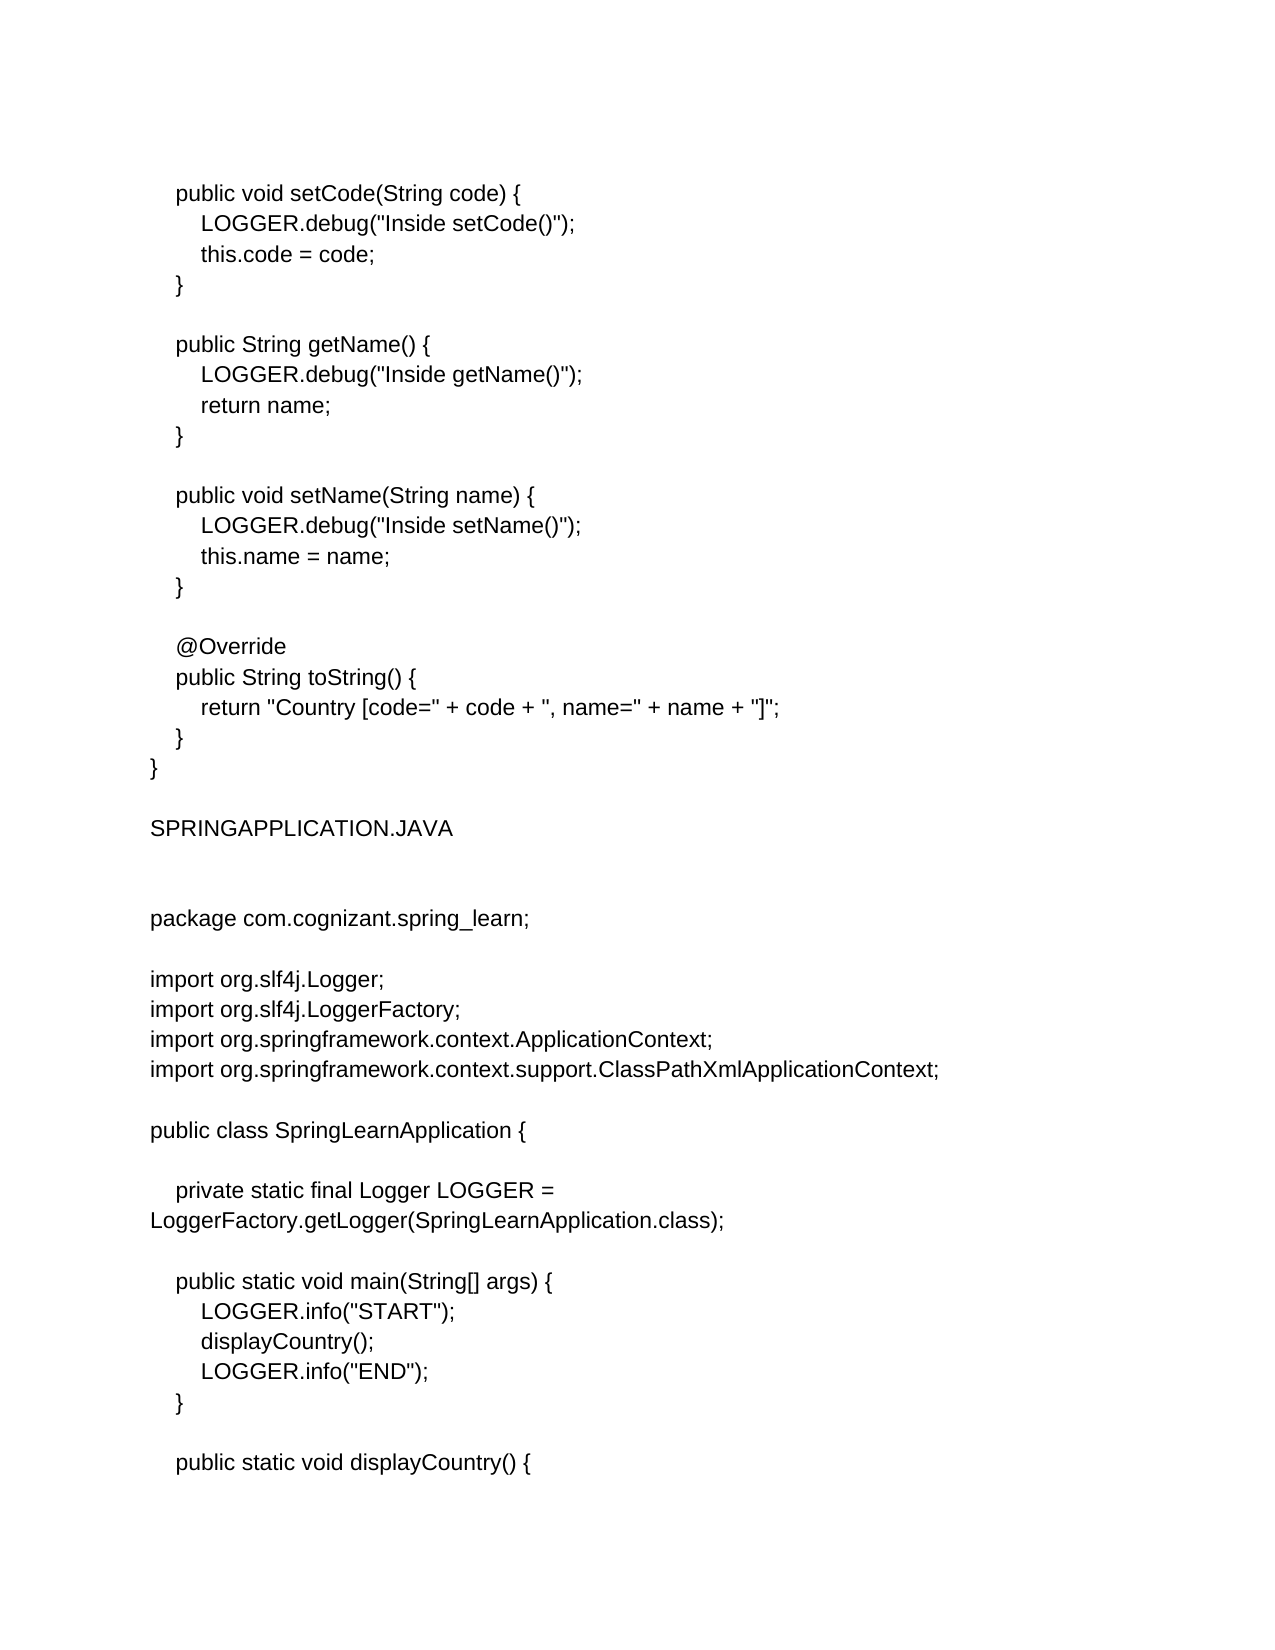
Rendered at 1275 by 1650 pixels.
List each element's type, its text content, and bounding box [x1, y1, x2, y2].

text } [150, 724, 1125, 750]
text public void setName(String name) { [150, 482, 1125, 509]
text public static void displayCountry() { [150, 1449, 1125, 1475]
text this.name = name; [150, 543, 1125, 569]
text LOGGER.info("START"); [150, 1298, 1125, 1324]
text private static final Logger LOGGER = LoggerFactory.getLogger(SpringLearnApplication.class); [150, 1177, 1125, 1234]
text } [150, 754, 1125, 781]
text @Override [150, 633, 1125, 660]
text LOGGER.info("END"); [150, 1358, 1125, 1385]
text LOGGER.debug("Inside setCode()"); [150, 210, 1125, 237]
text return "Country [code=" + code + ", name=" + name + "]"; [150, 694, 1125, 720]
text this.code = code; [150, 241, 1125, 267]
text LOGGER.debug("Inside setName()"); [150, 512, 1125, 539]
text public class SpringLearnApplication { [150, 1117, 1125, 1143]
text public String getName() { [150, 331, 1125, 358]
text import org.springframework.context.ApplicationContext; [150, 1026, 1125, 1052]
text import org.springframework.context.support.ClassPathXmlApplicationContext; [150, 1056, 1125, 1083]
text LOGGER.debug("Inside getName()"); [150, 361, 1125, 388]
text public static void main(String[] args) { [150, 1268, 1125, 1294]
text } [150, 271, 1125, 297]
text public String toString() { [150, 663, 1125, 690]
text displayCountry(); [150, 1328, 1125, 1354]
text public void setCode(String code) { [150, 180, 1125, 207]
text } [150, 573, 1125, 599]
text return name; [150, 392, 1125, 418]
text SPRINGAPPLICATION.JAVA package com.cognizant.spring_learn; [150, 784, 1125, 932]
text } [150, 1388, 1125, 1415]
text } [150, 422, 1125, 448]
text import org.slf4j.Logger; [150, 966, 1125, 992]
text import org.slf4j.LoggerFactory; [150, 996, 1125, 1022]
